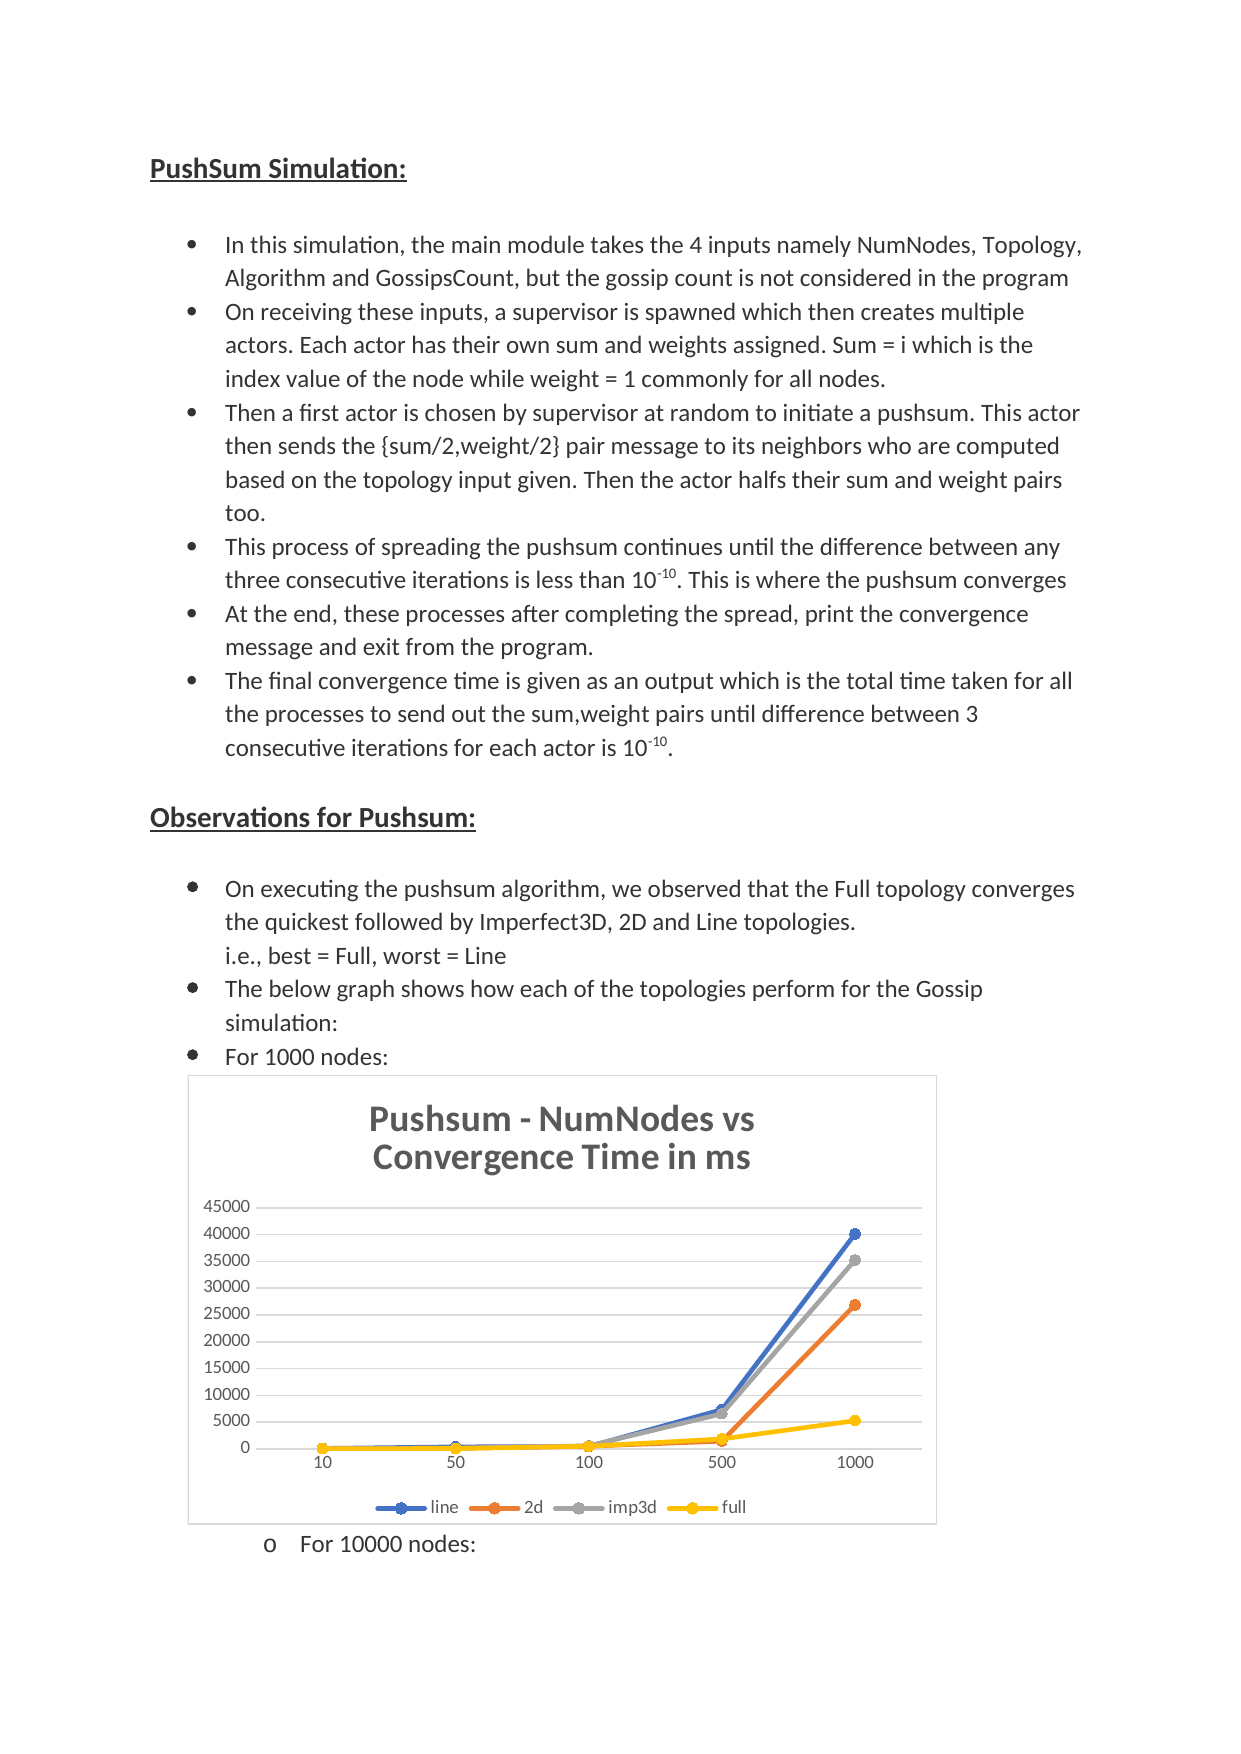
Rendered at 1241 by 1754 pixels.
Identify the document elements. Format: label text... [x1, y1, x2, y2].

text PushSum Simulation: [150, 150, 1090, 186]
list At the end, these processes after completing the spread, print the convergence message and exit from the program. [187, 598, 1090, 662]
list For 1000 nodes: [187, 1041, 1090, 1071]
list Then a first actor is chosen by supervisor at random to initiate a pushsum. This actor then sends the {sum/2,weight/2} pair message to its neighbors who are computed based on the topology input given. Then the actor halfs their sum and weight pairs too. [187, 397, 1090, 528]
list In this simulation, the main module takes the 4 inputs namely NumNodes, Topology, Algorithm and GossipsCount, but the gossip count is not considered in the program [187, 229, 1090, 293]
list On executing the pushsum algorithm, we observed that the Full topology converges the quickest followed by Imperfect3D, 2D and Line topologies. [187, 873, 1090, 937]
list The below graph shows how each of the topologies perform for the Gossip simulation: [187, 973, 1090, 1038]
list The final convergence time is given as an output which is the total time taken for all the processes to send out the sum,weight pairs until difference between 3 consecutive iterations for each actor is 10-10. [187, 665, 1090, 763]
list i.e., best = Full, worst = Line [225, 940, 1090, 971]
list For 10000 nodes: [262, 1528, 1090, 1560]
text Observations for Pushsum: [150, 799, 1090, 835]
list On receiving these inputs, a supervisor is spawned which then creates multiple actors. Each actor has their own sum and weights assigned. Sum = i which is the index value of the node while weight = 1 commonly for all nodes. [187, 296, 1090, 394]
list This process of spreading the pushsum continues until the difference between any three consecutive iterations is less than 10-10. This is where the pushsum converges [187, 531, 1090, 595]
